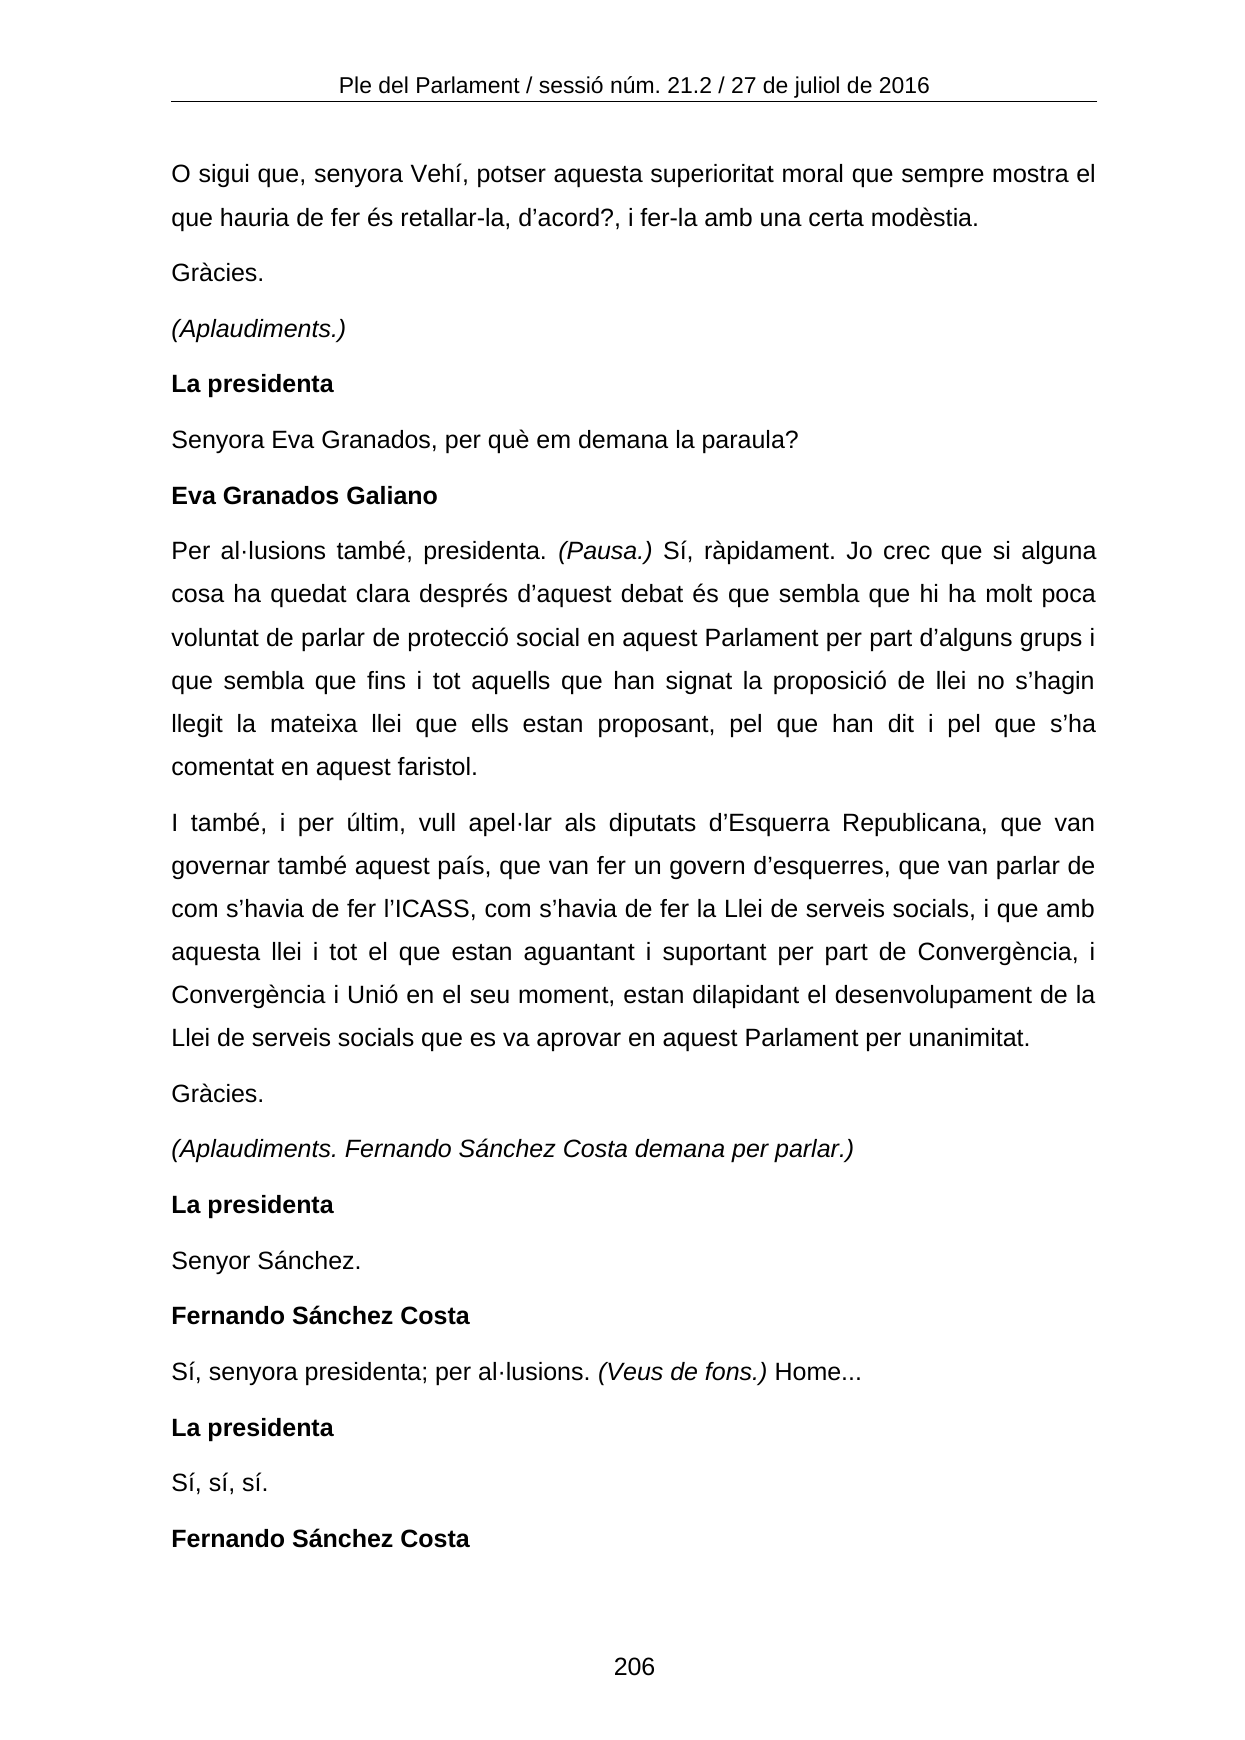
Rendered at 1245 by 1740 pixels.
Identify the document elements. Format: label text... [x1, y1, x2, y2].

text Gràcies. [171, 258, 1097, 287]
text Senyor Sánchez. [171, 1246, 1097, 1274]
text Per al·lusions també, presidenta. (Pausa.) Sí, ràpidament. Jo crec que si alguna cosa ha quedat clara després d’aquest debat és que sembla que hi ha molt poca voluntat de parlar de protecció social en aquest Parlament per part d’alguns grups i que sembla que fins i tot aquells que han signat la proposició de llei no s’hagin llegit la mateixa llei que ells estan proposant, pel que han dit i pel que s’ha comentat en aquest faristol. [171, 536, 1097, 781]
text Gràcies. [171, 1079, 1097, 1108]
text Fernando Sánchez Costa [171, 1524, 1097, 1553]
text Senyora Eva Granados, per què em demana la paraula? [171, 425, 1097, 454]
text (Aplaudiments.) [171, 314, 1097, 343]
text La presidenta [171, 1190, 1097, 1219]
text La presidenta [171, 369, 1097, 398]
text Eva Granados Galiano [171, 481, 1097, 509]
text Sí, senyora presidenta; per al·lusions. (Veus de fons.) Home... [171, 1357, 1097, 1386]
text Sí, sí, sí. [171, 1468, 1097, 1497]
text Fernando Sánchez Costa [171, 1301, 1097, 1330]
text La presidenta [171, 1413, 1097, 1441]
text O sigui que, senyora Vehí, potser aquesta superioritat moral que sempre mostra el que hauria de fer és retallar-la, d’acord?, i fer-la amb una certa modèstia. [171, 159, 1097, 231]
text I també, i per últim, vull apel·lar als diputats d’Esquerra Republicana, que van governar també aquest país, que van fer un govern d’esquerres, que van parlar de com s’havia de fer l’ICASS, com s’havia de fer la Llei de serveis socials, i que amb aquesta llei i tot el que estan aguantant i suportant per part de Convergència, i Convergència i Unió en el seu moment, estan dilapidant el desenvolupament de la Llei de serveis socials que es va aprovar en aquest Parlament per unanimitat. [171, 808, 1097, 1052]
text (Aplaudiments. Fernando Sánchez Costa demana per parlar.) [171, 1134, 1097, 1163]
